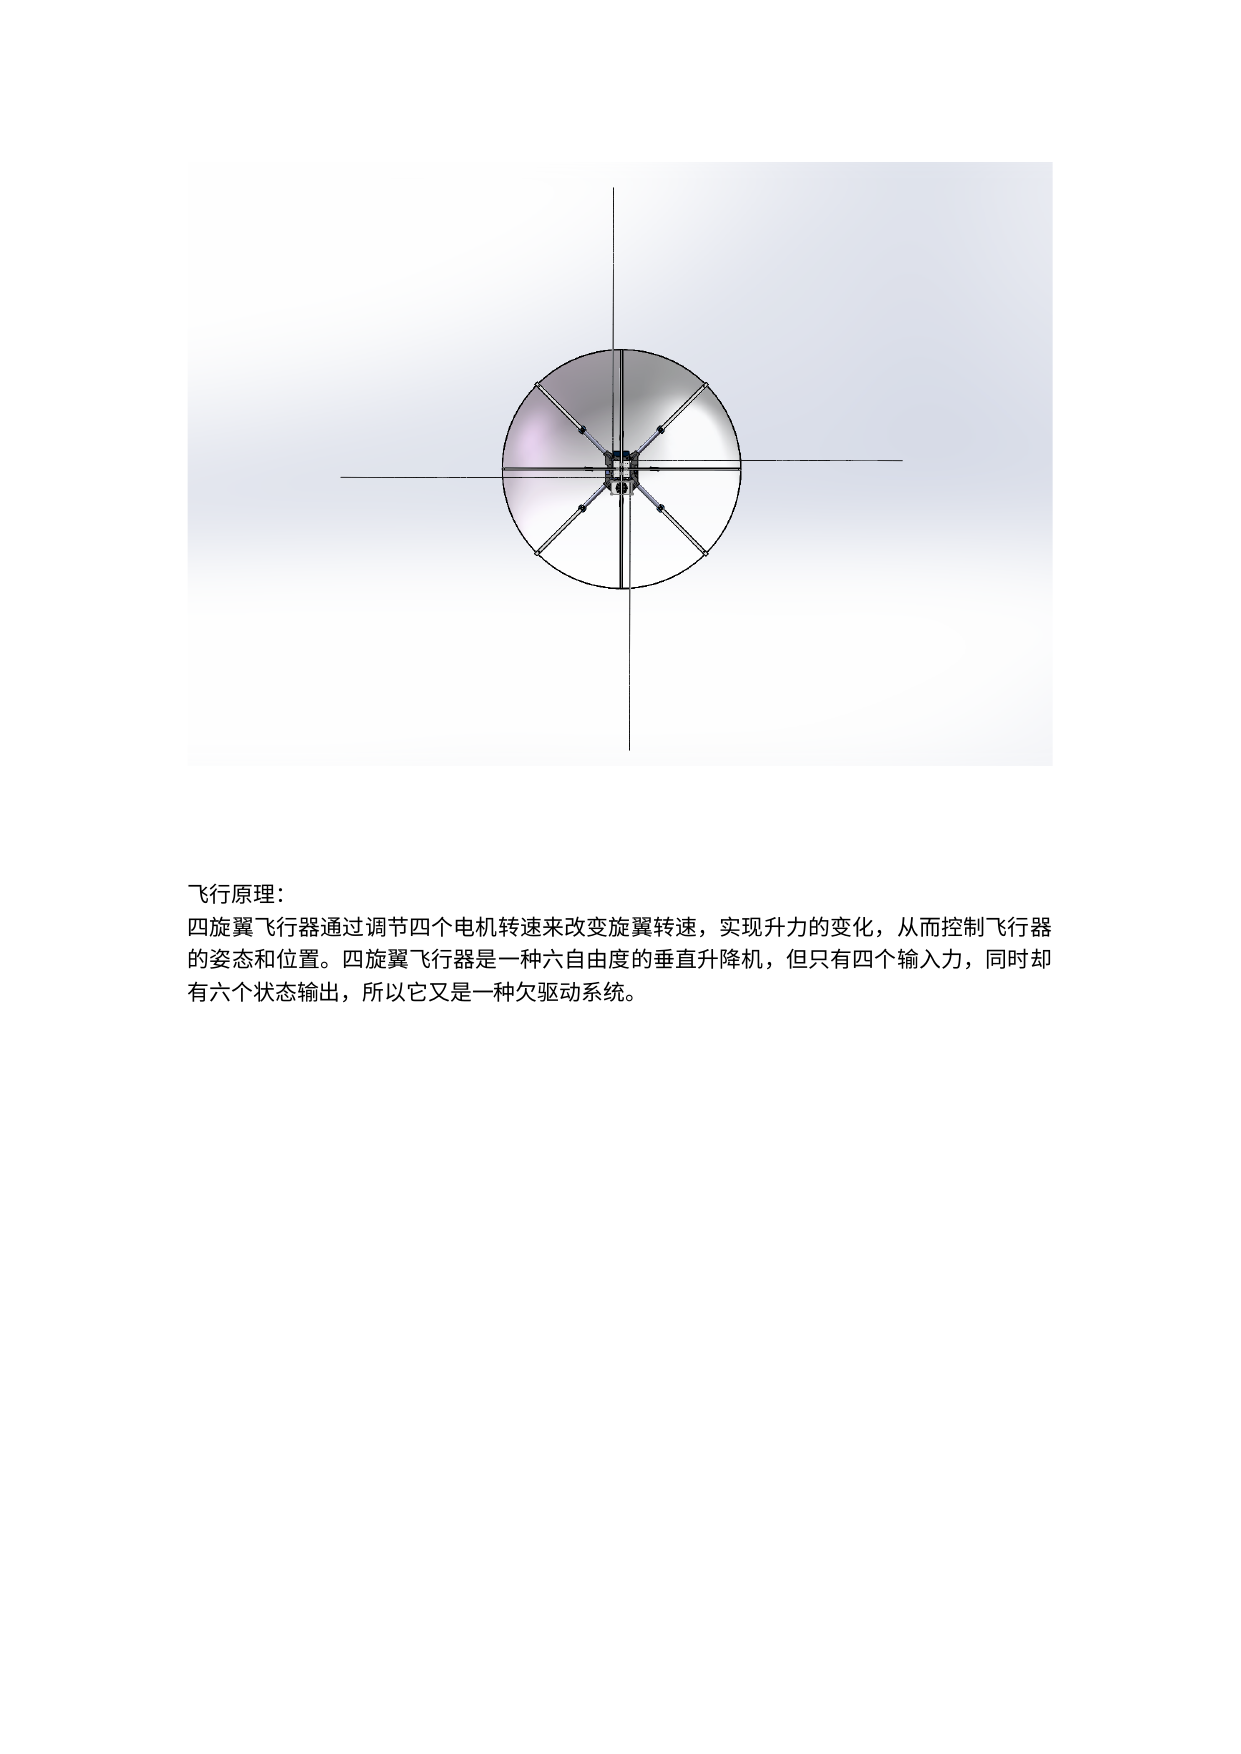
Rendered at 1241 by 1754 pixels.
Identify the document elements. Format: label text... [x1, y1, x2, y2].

text 四旋翼飞行器通过调节四个电机转速来改变旋翼转速，实现升力的变化，从而控制飞行器的姿态和位置。四旋翼飞行器是一种六自由度的垂直升降机，但只有四个输入力，同时却有六个状态输出，所以它又是一种欠驱动系统。 [187, 909, 1053, 1007]
text 飞行原理： [187, 877, 1053, 909]
picture [187, 162, 1053, 766]
